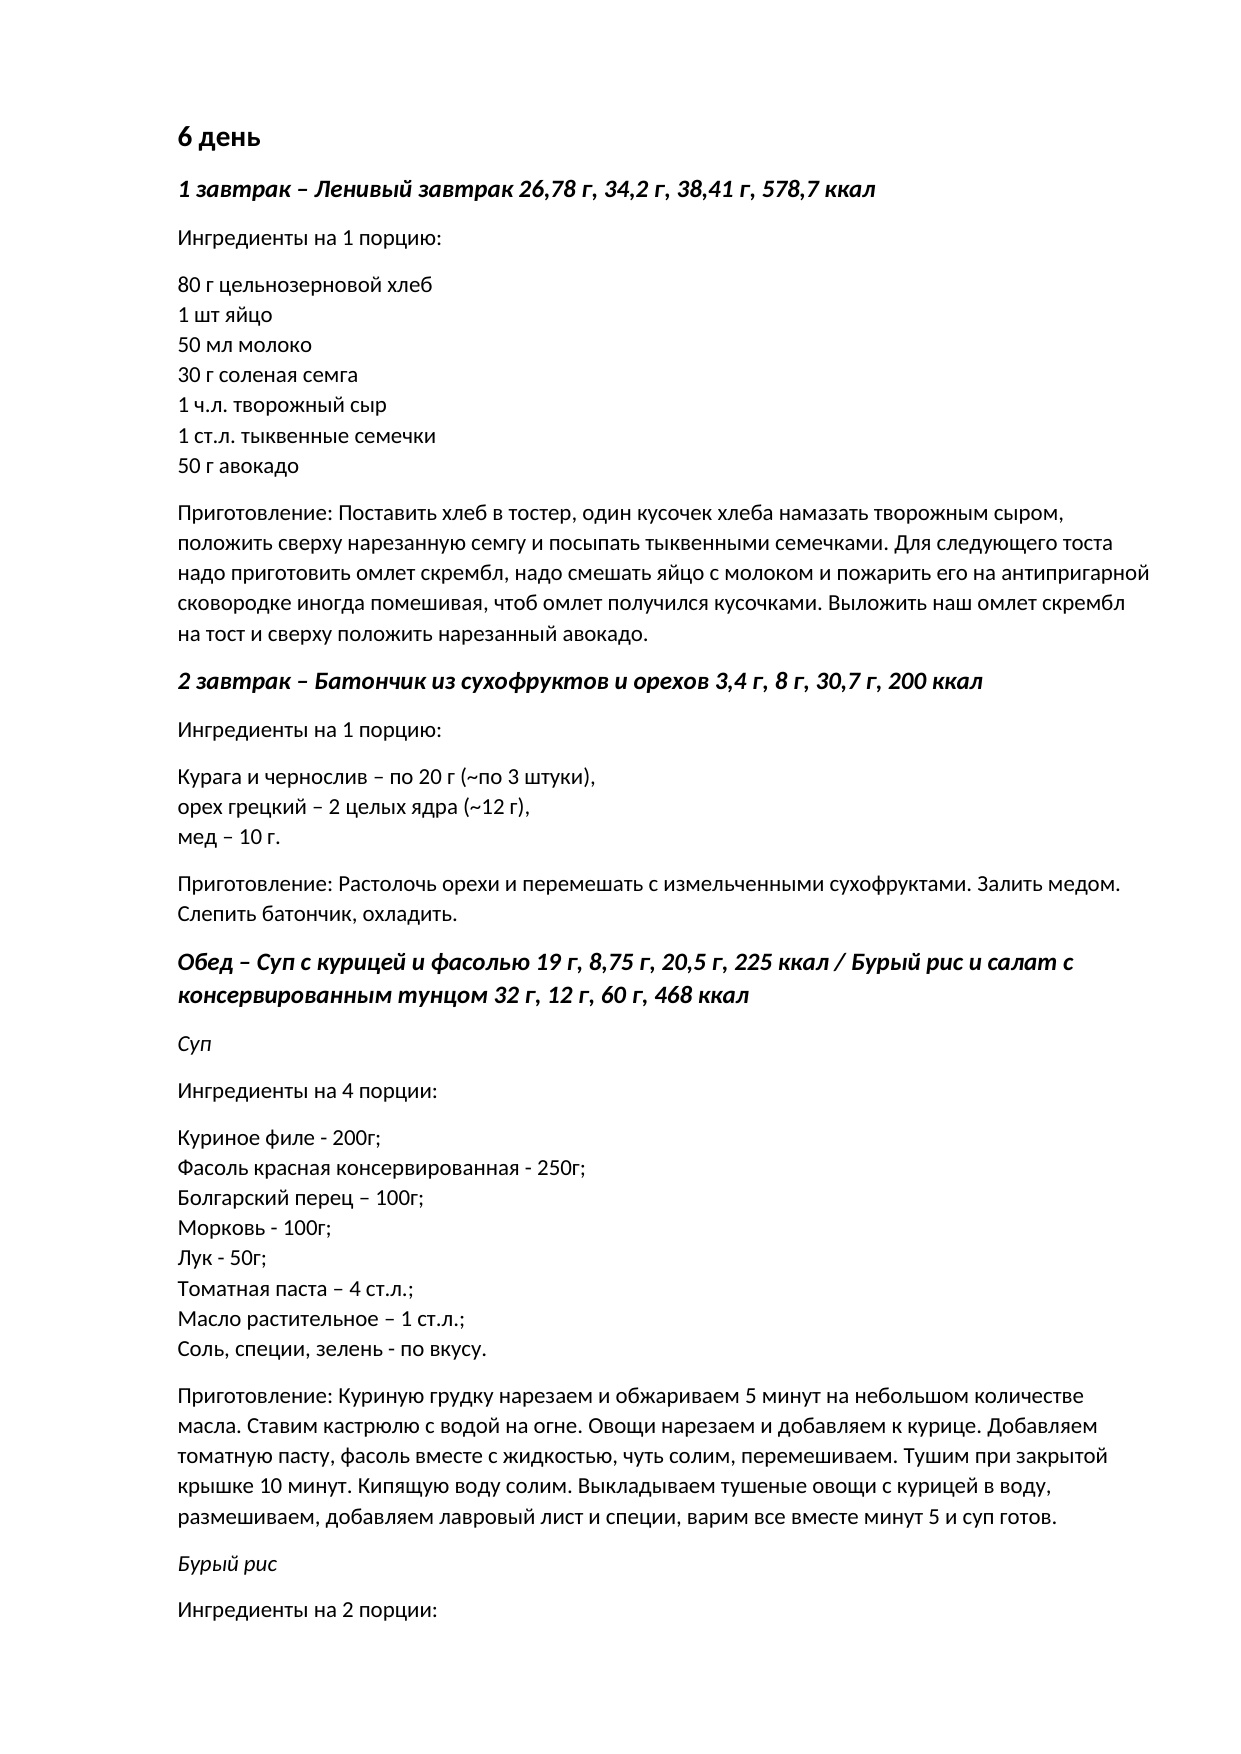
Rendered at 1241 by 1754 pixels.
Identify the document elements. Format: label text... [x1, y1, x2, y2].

text Суп [177, 1029, 1152, 1057]
text Ингредиенты на 4 порции: [177, 1076, 1152, 1104]
text 1 завтрак – Ленивый завтрак 26,78 г, 34,2 г, 38,41 г, 578,7 ккал [177, 173, 1152, 204]
text Бурый рис [177, 1549, 1152, 1577]
text Ингредиенты на 1 порцию: [177, 715, 1152, 743]
text Обед – Суп с курицей и фасолью 19 г, 8,75 г, 20,5 г, 225 ккал / Бурый рис и салат с консервированным тунцом 32 г, 12 г, 60 г, 468 ккал [177, 946, 1152, 1010]
text 80 г цельнозерновой хлеб 1 шт яйцо 50 мл молоко 30 г соленая семга 1 ч.л. творожный сыр 1 ст.л. тыквенные семечки 50 г авокадо [177, 270, 1152, 479]
text 6 день [177, 118, 1152, 154]
text Курага и чернослив – по 20 г (~по 3 штуки), орех грецкий – 2 целых ядра (~12 г), мед – 10 г. [177, 762, 1152, 850]
text Ингредиенты на 1 порцию: [177, 223, 1152, 251]
text Приготовление: Поставить хлеб в тостер, один кусочек хлеба намазать творожным сыром, положить сверху нарезанную семгу и посыпать тыквенными семечками. Для следующего тоста надо приготовить омлет скрембл, надо смешать яйцо с молоком и пожарить его на антипригарной сковородке иногда помешивая, чтоб омлет получился кусочками. Выложить наш омлет скрембл на тост и сверху положить нарезанный авокадо. [177, 498, 1152, 647]
text Куриное филе - 200г; Фасоль красная консервированная - 250г; Болгарский перец – 100г; Морковь - 100г; Лук - 50г; Томатная паста – 4 ст.л.; Масло растительное – 1 ст.л.; Соль, специи, зелень - по вкусу. [177, 1123, 1152, 1362]
text Приготовление: Растолочь орехи и перемешать с измельченными сухофруктами. Залить медом. Слепить батончик, охладить. [177, 869, 1152, 927]
text Ингредиенты на 2 порции: [177, 1596, 1152, 1623]
text 2 завтрак – Батончик из сухофруктов и орехов 3,4 г, 8 г, 30,7 г, 200 ккал [177, 666, 1152, 696]
text Приготовление: Куриную грудку нарезаем и обжариваем 5 минут на небольшом количестве масла. Ставим кастрюлю с водой на огне. Овощи нарезаем и добавляем к курице. Добавляем томатную пасту, фасоль вместе с жидкостью, чуть солим, перемешиваем. Тушим при закрытой крышке 10 минут. Кипящую воду солим. Выкладываем тушеные овощи с курицей в воду, размешиваем, добавляем лавровый лист и специи, варим все вместе минут 5 и суп готов. [177, 1381, 1152, 1530]
